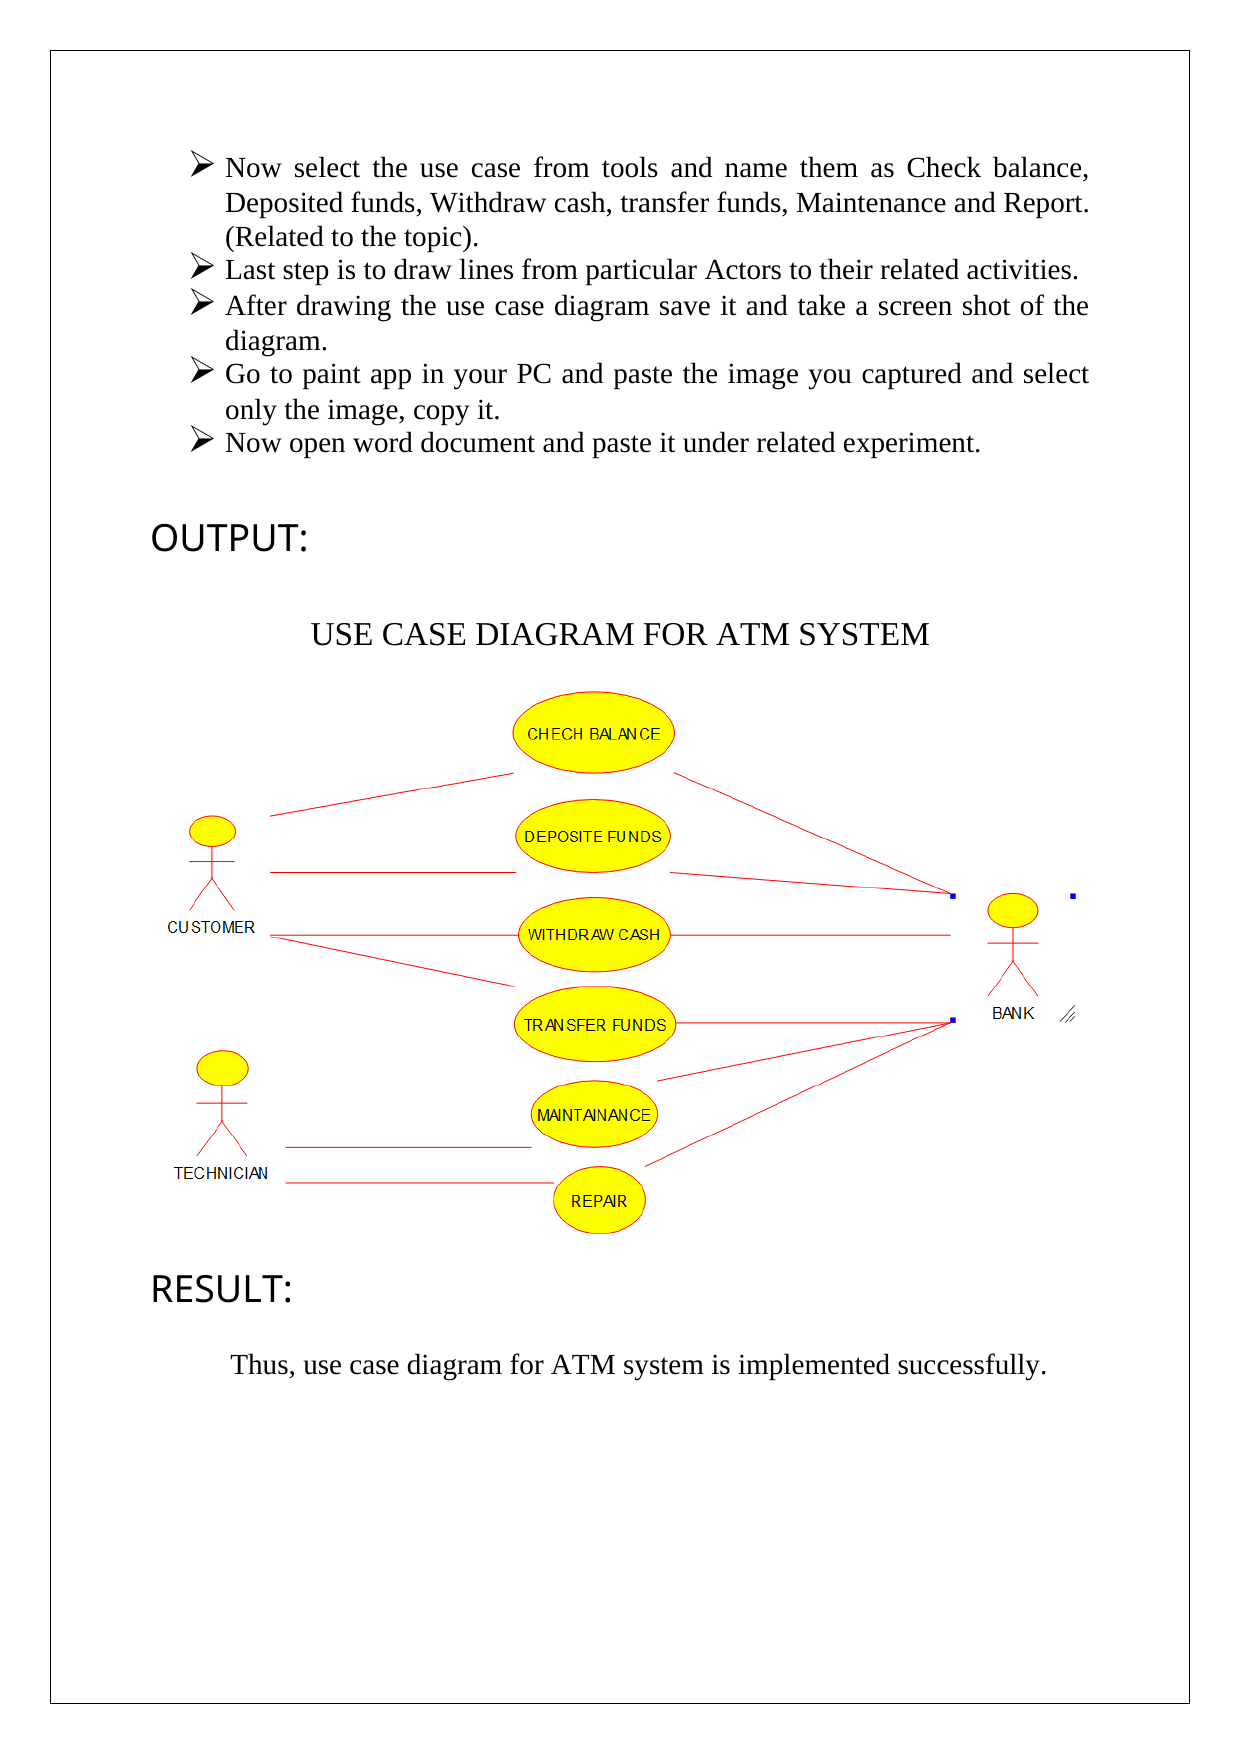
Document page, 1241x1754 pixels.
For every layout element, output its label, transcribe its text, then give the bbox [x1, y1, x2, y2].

text RESULT: [150, 1262, 1090, 1313]
list After drawing the use case diagram save it and take a screen shot of the diagram. [187, 288, 1090, 357]
list Now select the use case from tools and name them as Check balance, Deposited funds, Withdraw cash, transfer funds, Maintenance and Report. (Related to the topic). [187, 150, 1090, 252]
list Go to paint app in your PC and paste the image you captured and select only the image, copy it. [187, 357, 1090, 425]
text OUTPUT: [150, 512, 1090, 563]
list Last step is to draw lines from particular Actors to their related activities. [187, 252, 1090, 288]
text Thus, use case diagram for ATM system is implemented successfully. [150, 1347, 1090, 1380]
text USE CASE DIAGRAM FOR ATM SYSTEM [150, 614, 1090, 652]
picture [150, 690, 1091, 1234]
list Now open word document and paste it under related experiment. [187, 425, 1090, 461]
